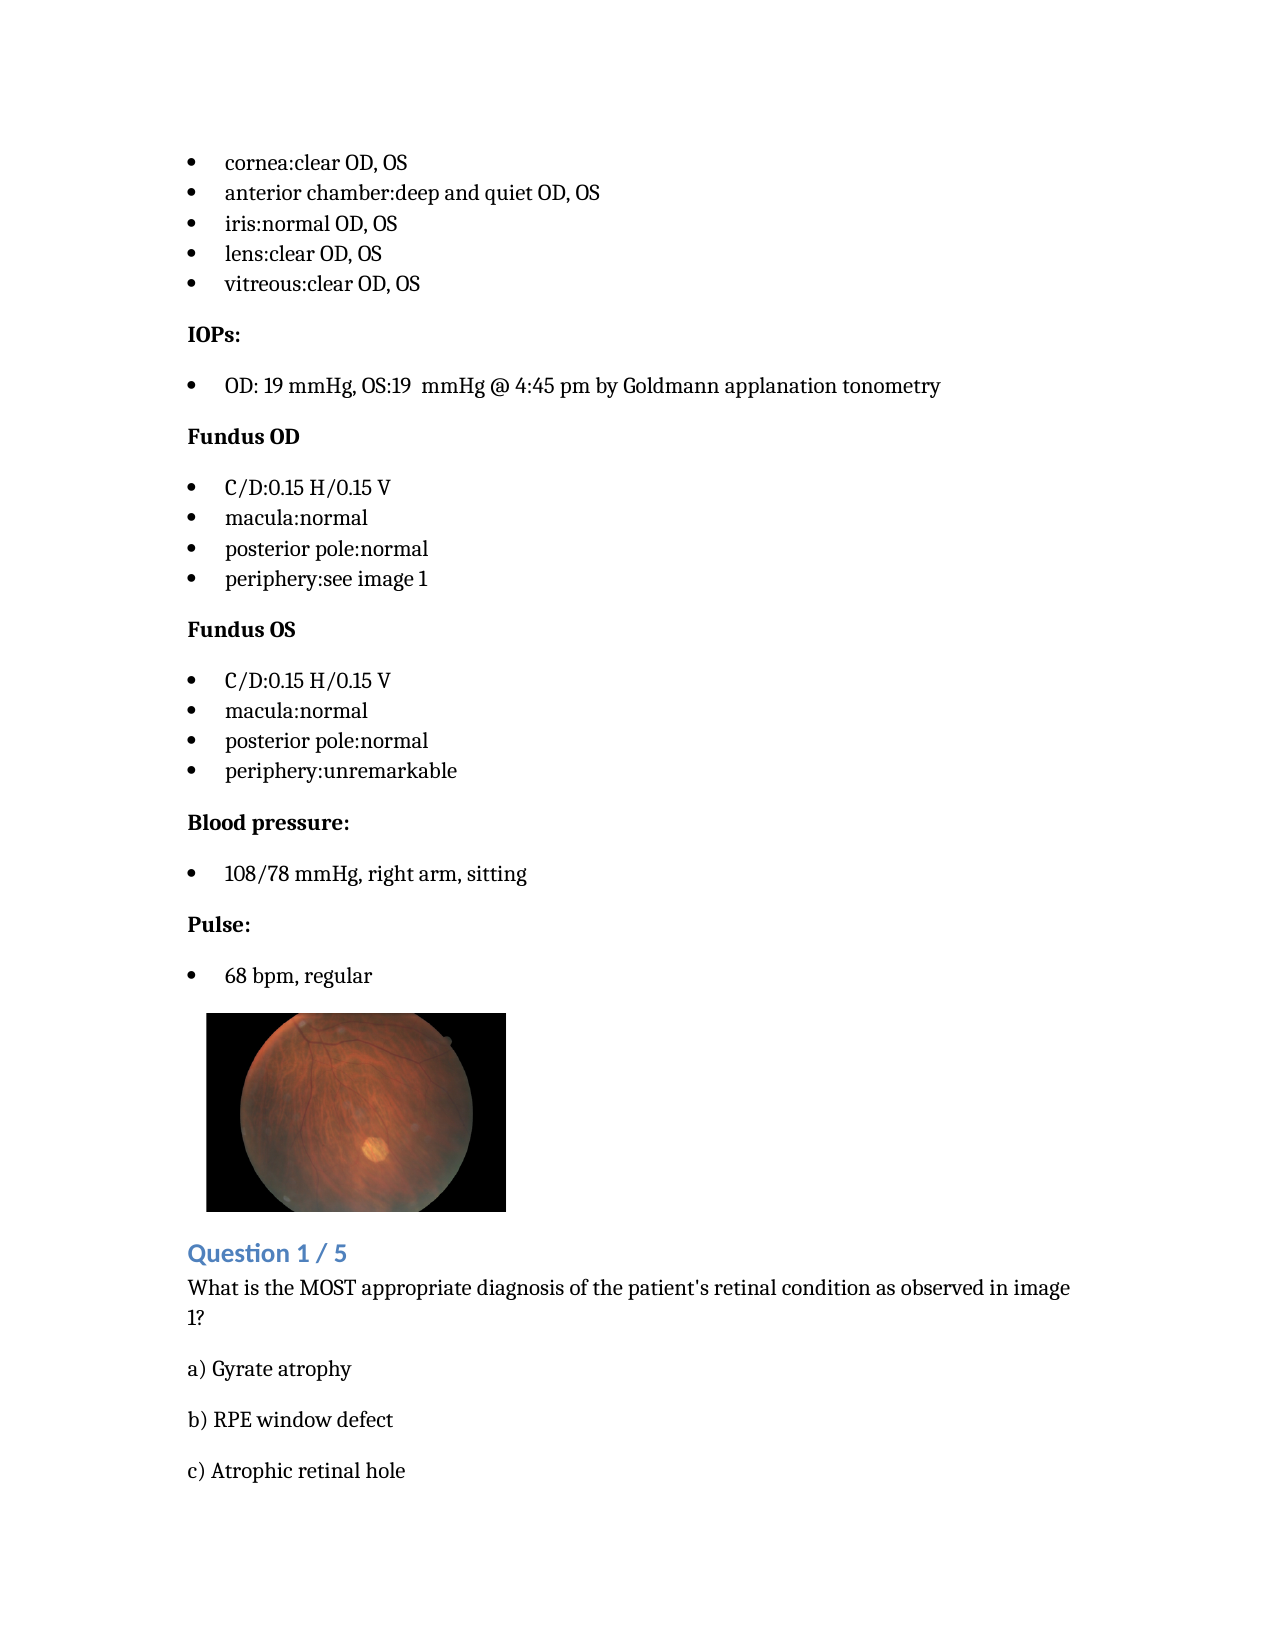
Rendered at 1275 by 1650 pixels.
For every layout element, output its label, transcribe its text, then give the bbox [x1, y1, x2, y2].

list C/D:0.15 H/0.15 V [187, 475, 1087, 501]
text a) Gyrate atrophy [187, 1356, 1087, 1382]
list 108/78 mmHg, right arm, sitting [187, 860, 1087, 887]
text Fundus OS [187, 617, 1087, 643]
list posterior pole:normal [187, 535, 1087, 562]
text IOPs: [187, 322, 1087, 348]
list periphery:see image 1 [187, 566, 1087, 592]
list macula:normal [187, 698, 1087, 724]
text Blood pressure: [187, 809, 1087, 836]
list 68 bpm, regular [187, 962, 1087, 989]
list cornea:clear OD, OS [187, 150, 1087, 176]
text Pulse: [187, 911, 1087, 938]
list iris:normal OD, OS [187, 210, 1087, 237]
list OD: 19 mmHg, OS:19 mmHg @ 4:45 pm by Goldmann applanation tonometry [187, 373, 1087, 399]
text c) Atrophic retinal hole [187, 1458, 1087, 1484]
list C/D:0.15 H/0.15 V [187, 668, 1087, 694]
subtitle Question 1 / 5 [187, 1237, 1087, 1270]
text b) RPE window defect [187, 1407, 1087, 1433]
list macula:normal [187, 505, 1087, 532]
text What is the MOST appropriate diagnosis of the patient's retinal condition as observed in image 1? [187, 1274, 1087, 1331]
list anterior chamber:deep and quiet OD, OS [187, 180, 1087, 207]
list vitreous:clear OD, OS [187, 271, 1087, 297]
list periphery:unremarkable [187, 758, 1087, 785]
text Fundus OD [187, 424, 1087, 450]
list lens:clear OD, OS [187, 241, 1087, 267]
picture [206, 1013, 507, 1212]
list posterior pole:normal [187, 728, 1087, 754]
